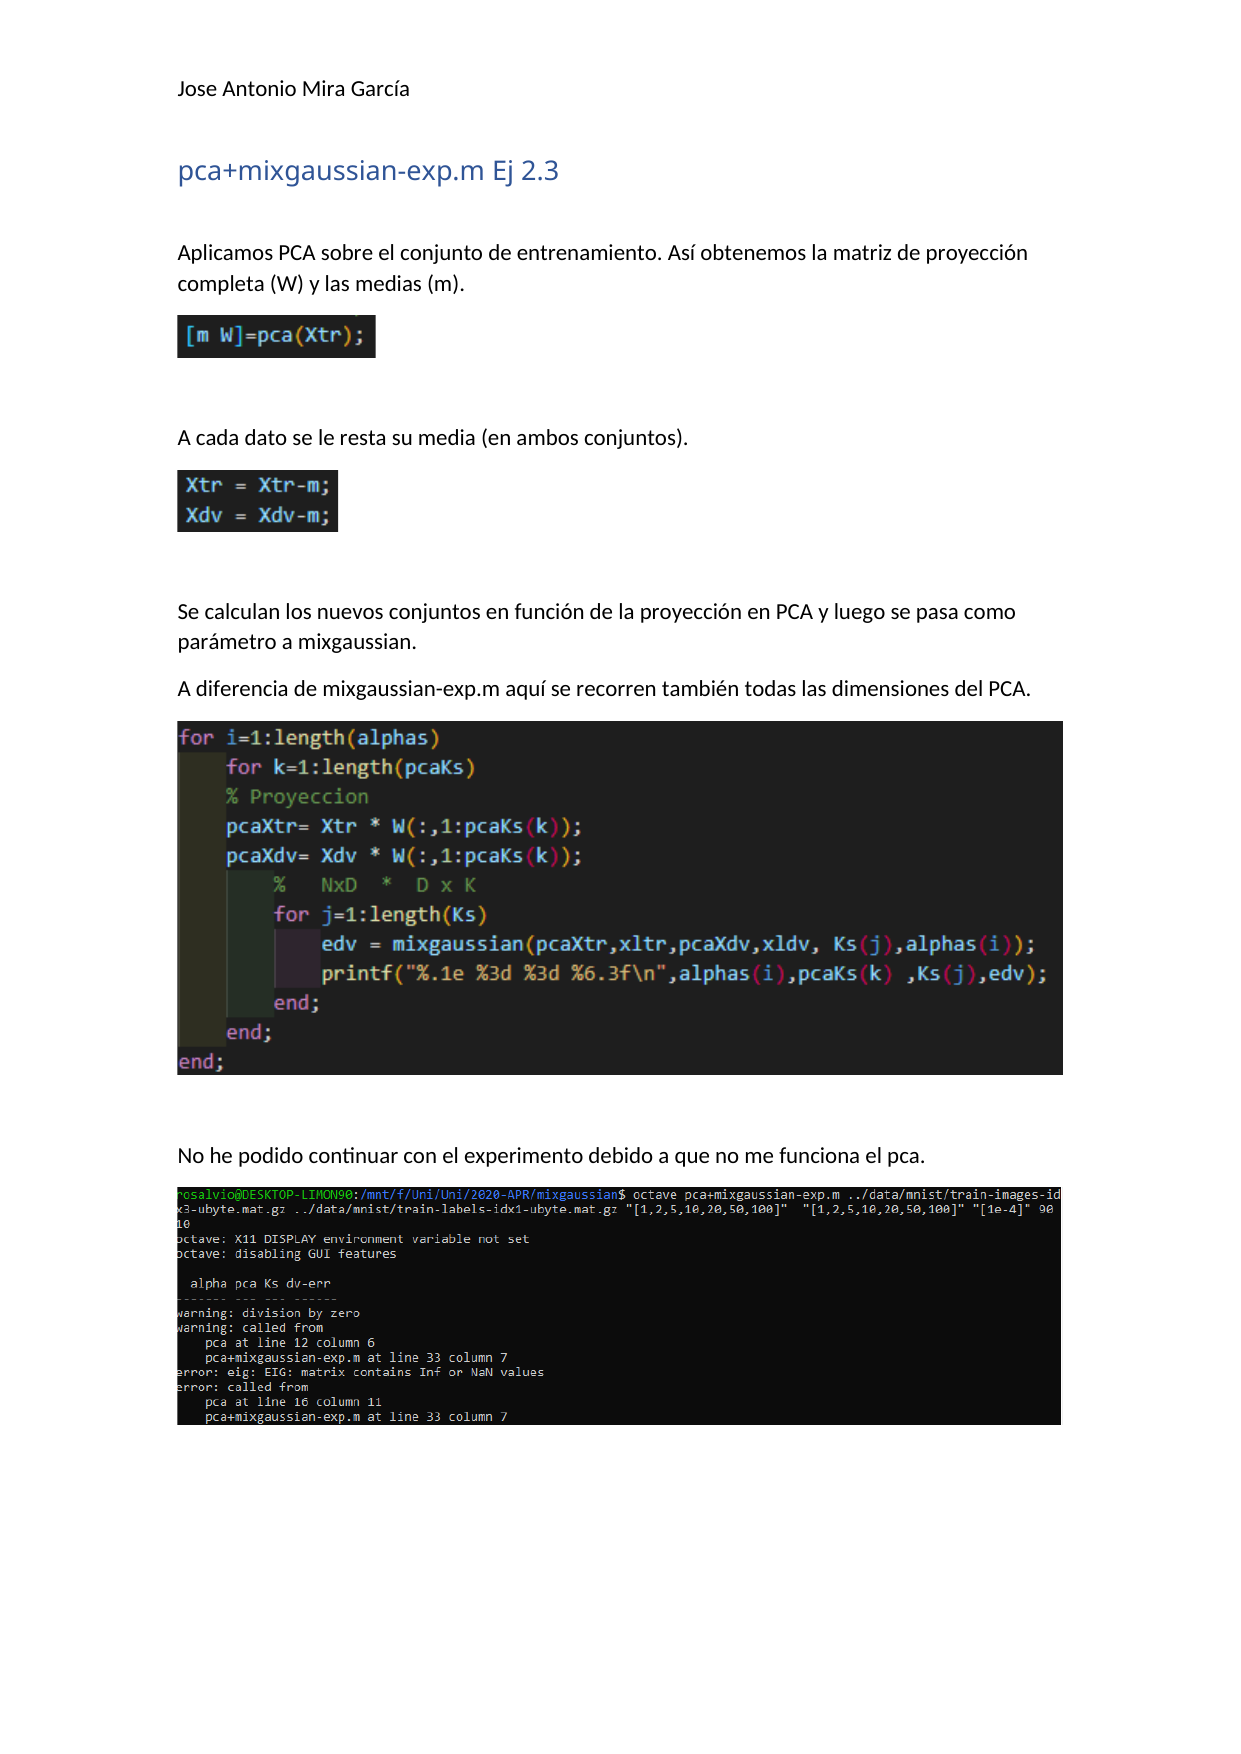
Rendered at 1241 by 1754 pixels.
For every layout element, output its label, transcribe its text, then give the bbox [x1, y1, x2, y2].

text A diferencia de mixgaussian-exp.m aquí se recorren también todas las dimensiones del PCA. [177, 674, 1063, 702]
text Se calculan los nuevos conjuntos en función de la proyección en PCA y luego se pasa como parámetro a mixgaussian. [177, 597, 1063, 655]
picture [177, 315, 376, 358]
picture [177, 721, 1063, 1075]
subtitle pca+mixgaussian-exp.m Ej 2.3 [177, 152, 1063, 189]
picture [177, 1187, 1063, 1425]
text No he podido continuar con el experimento debido a que no me funciona el pca. [177, 1141, 1063, 1169]
text Aplicamos PCA sobre el conjunto de entrenamiento. Así obtenemos la matriz de proyección completa (W) y las medias (m). [177, 238, 1063, 297]
picture [177, 470, 339, 532]
text A cada dato se le resta su media (en ambos conjuntos). [177, 423, 1063, 451]
